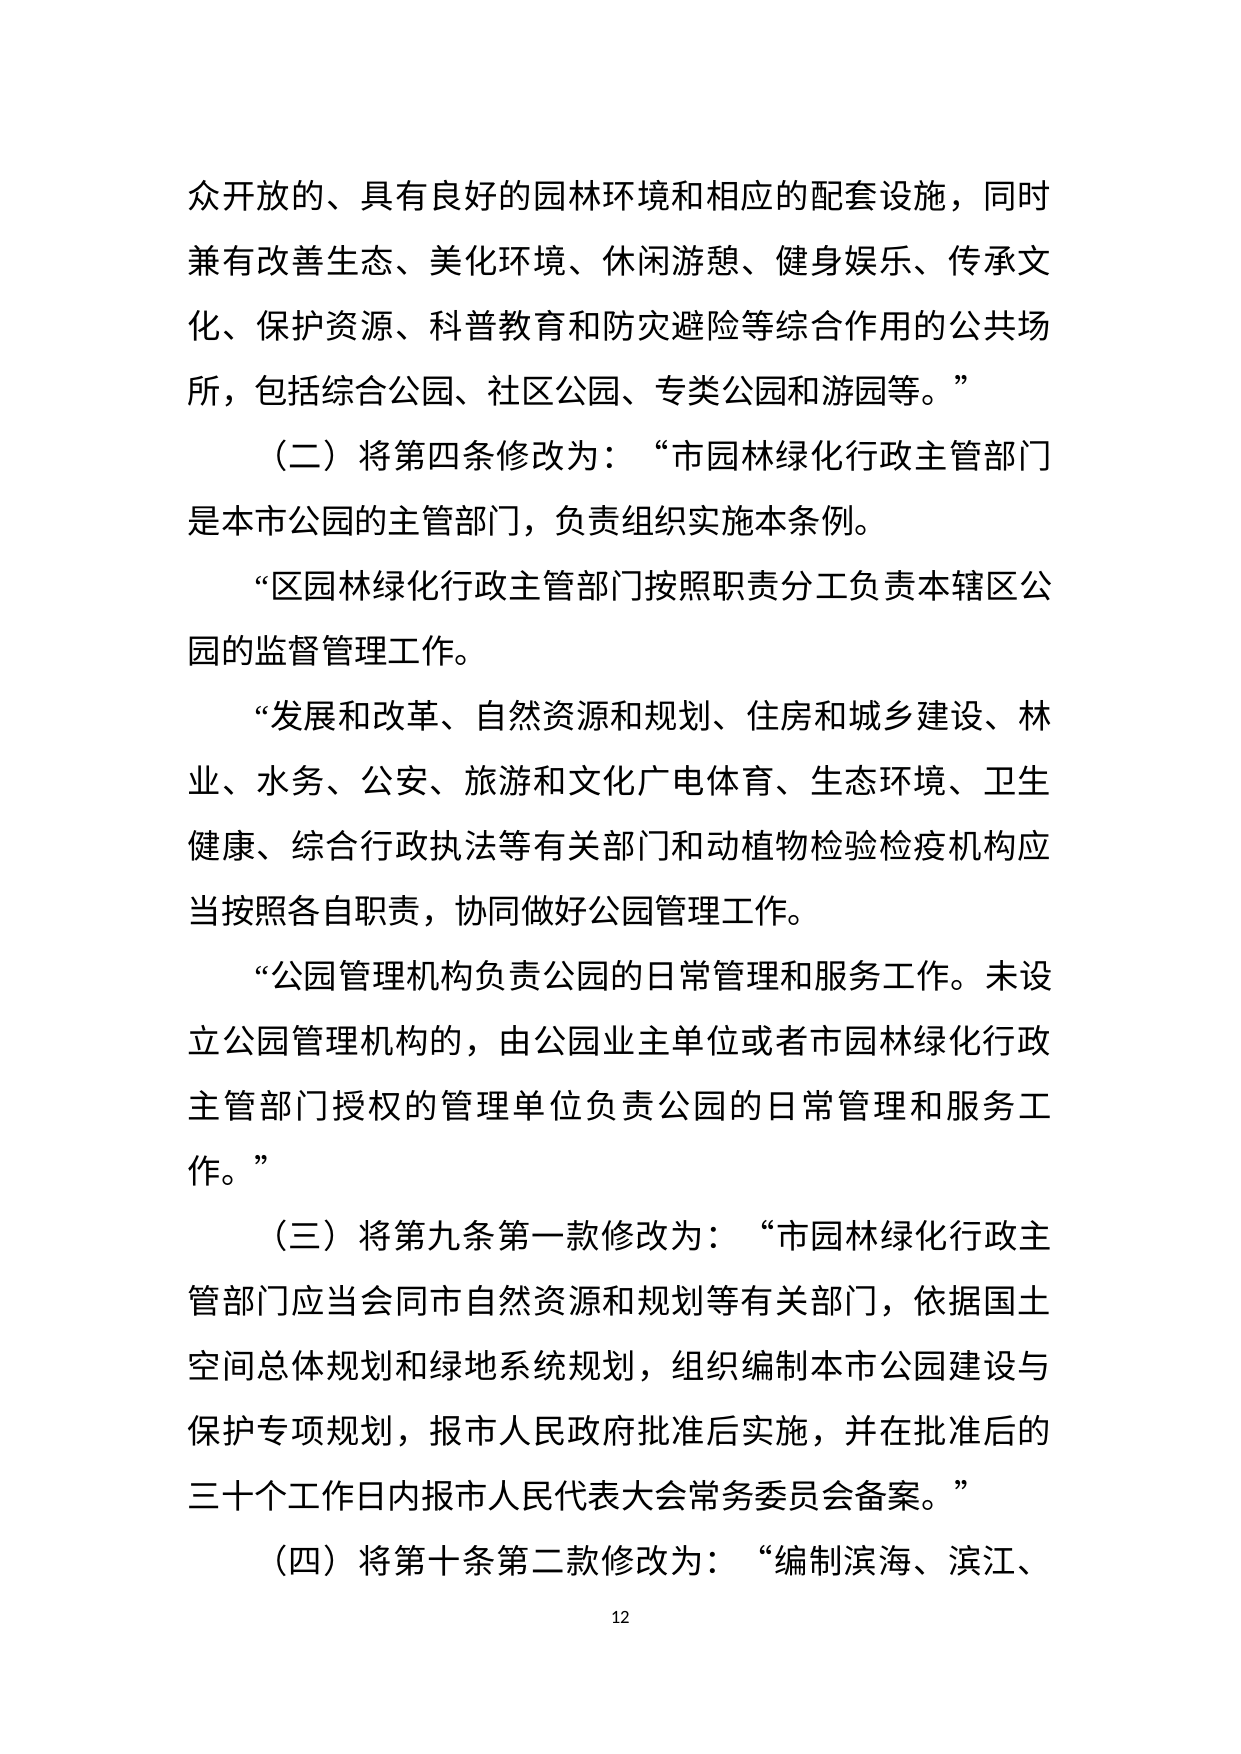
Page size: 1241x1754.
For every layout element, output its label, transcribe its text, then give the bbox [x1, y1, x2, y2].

text （二）将第四条修改为：“市园林绿化行政主管部门是本市公园的主管部门，负责组织实施本条例。 [187, 422, 1053, 552]
text “区园林绿化行政主管部门按照职责分工负责本辖区公园的监督管理工作。 [187, 552, 1053, 682]
text （三）将第九条第一款修改为：“市园林绿化行政主管部门应当会同市自然资源和规划等有关部门，依据国土空间总体规划和绿地系统规划，组织编制本市公园建设与保护专项规划，报市人民政府批准后实施，并在批准后的三十个工作日内报市人民代表大会常务委员会备案。” [187, 1202, 1053, 1527]
text “发展和改革、自然资源和规划、住房和城乡建设、林业、水务、公安、旅游和文化广电体育、生态环境、卫生健康、综合行政执法等有关部门和动植物检验检疫机构应当按照各自职责，协同做好公园管理工作。 [187, 682, 1053, 942]
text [187, 162, 1053, 422]
text “公园管理机构负责公园的日常管理和服务工作。未设立公园管理机构的，由公园业主单位或者市园林绿化行政主管部门授权的管理单位负责公园的日常管理和服务工作。” [187, 942, 1053, 1202]
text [187, 1527, 1053, 1592]
